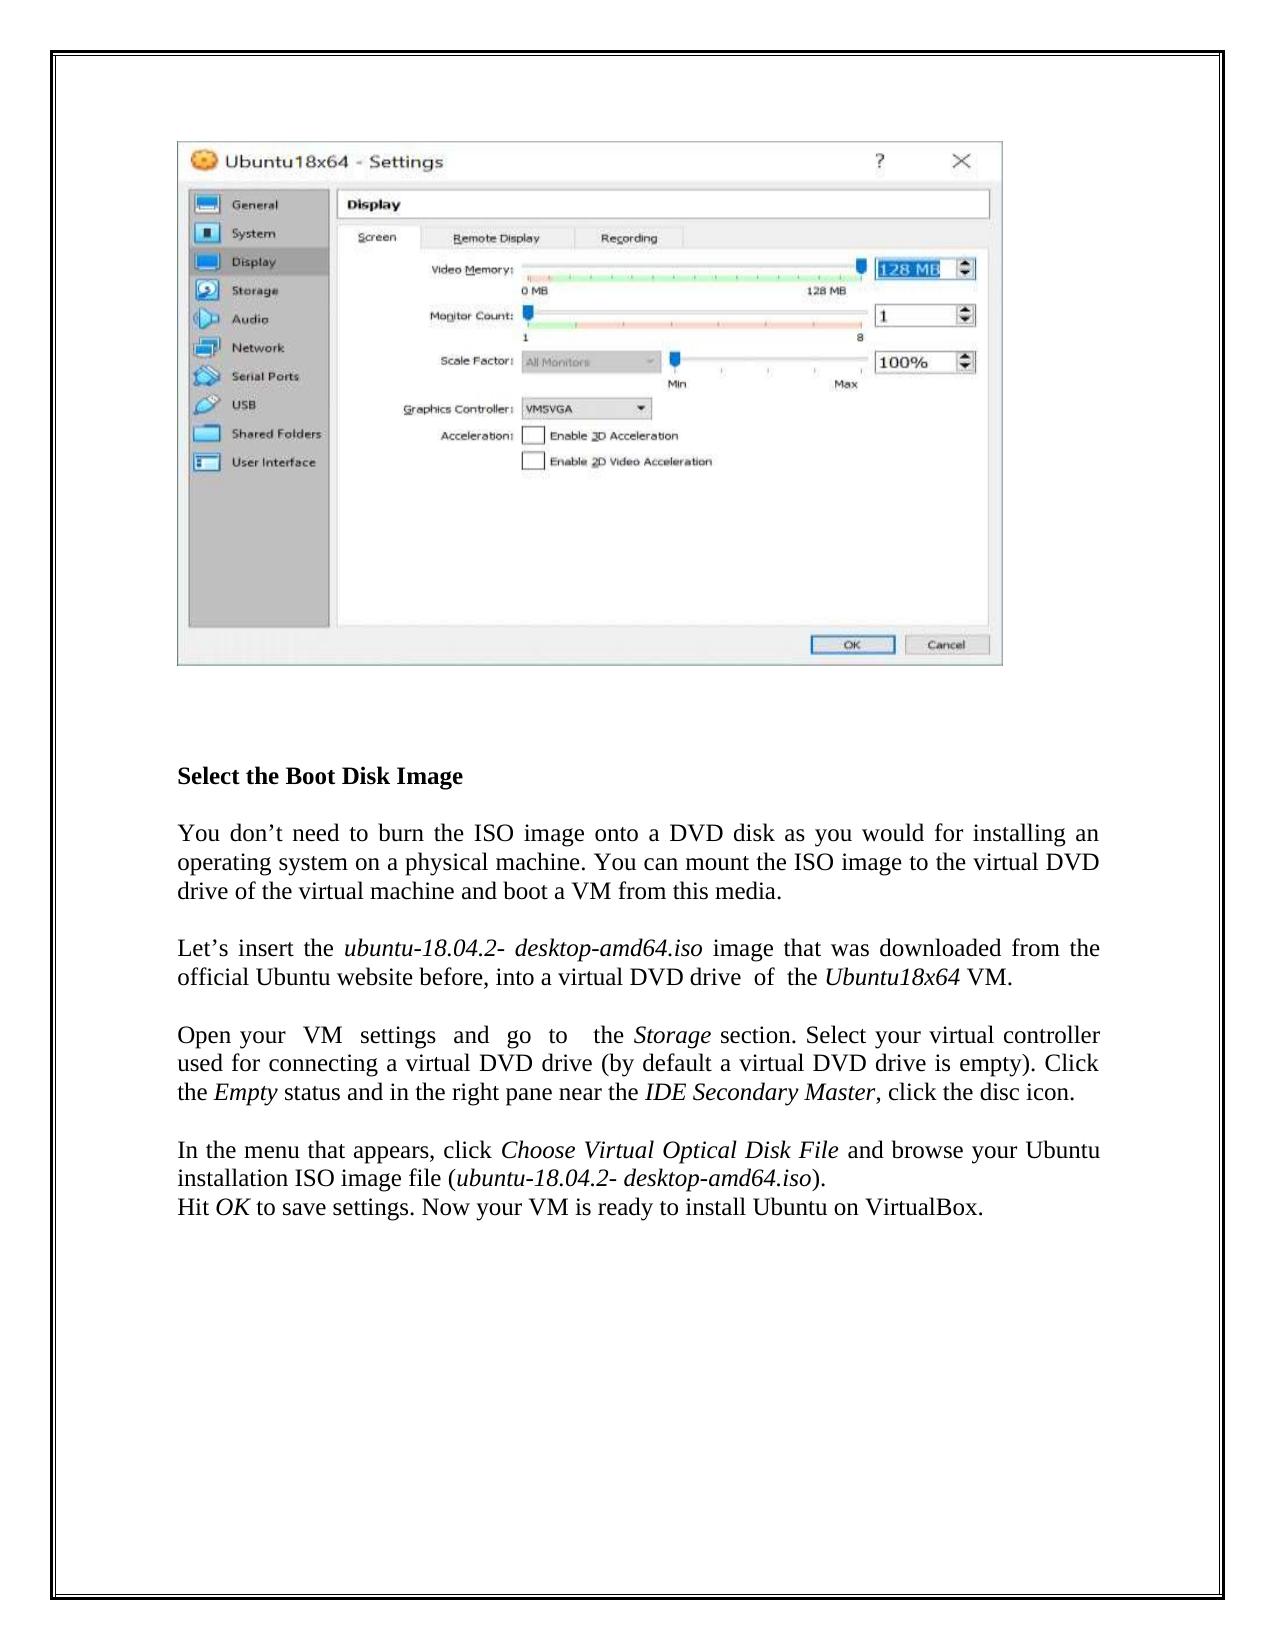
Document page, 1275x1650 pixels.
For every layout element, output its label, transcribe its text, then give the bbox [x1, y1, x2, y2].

text Hit OK to save settings. Now your VM is ready to install Ubuntu on VirtualBox. [177, 1192, 1219, 1221]
subtitle Select the Boot Disk Image [177, 761, 1219, 790]
text In the menu that appears, click Choose Virtual Optical Disk File and browse your Ubuntu installation ISO image file (ubuntu-18.04.2- desktop-amd64.iso). [177, 1135, 1101, 1192]
picture [177, 141, 1003, 666]
text Open your VM settings and go to the Storage section. Select your virtual controller used for connecting a virtual DVD drive (by default a virtual DVD drive is empty). Click the Empty status and in the right pane near the IDE Secondary Master, click the disc icon. [177, 1020, 1101, 1106]
text Let’s insert the ubuntu-18.04.2- desktop-amd64.iso image that was downloaded from the official Ubuntu website before, into a virtual DVD drive of the Ubuntu18x64 VM. [177, 933, 1101, 991]
text You don’t need to burn the ISO image onto a DVD disk as you would for installing an operating system on a physical machine. You can mount the ISO image to the virtual DVD drive of the virtual machine and boot a VM from this media. [177, 818, 1101, 905]
